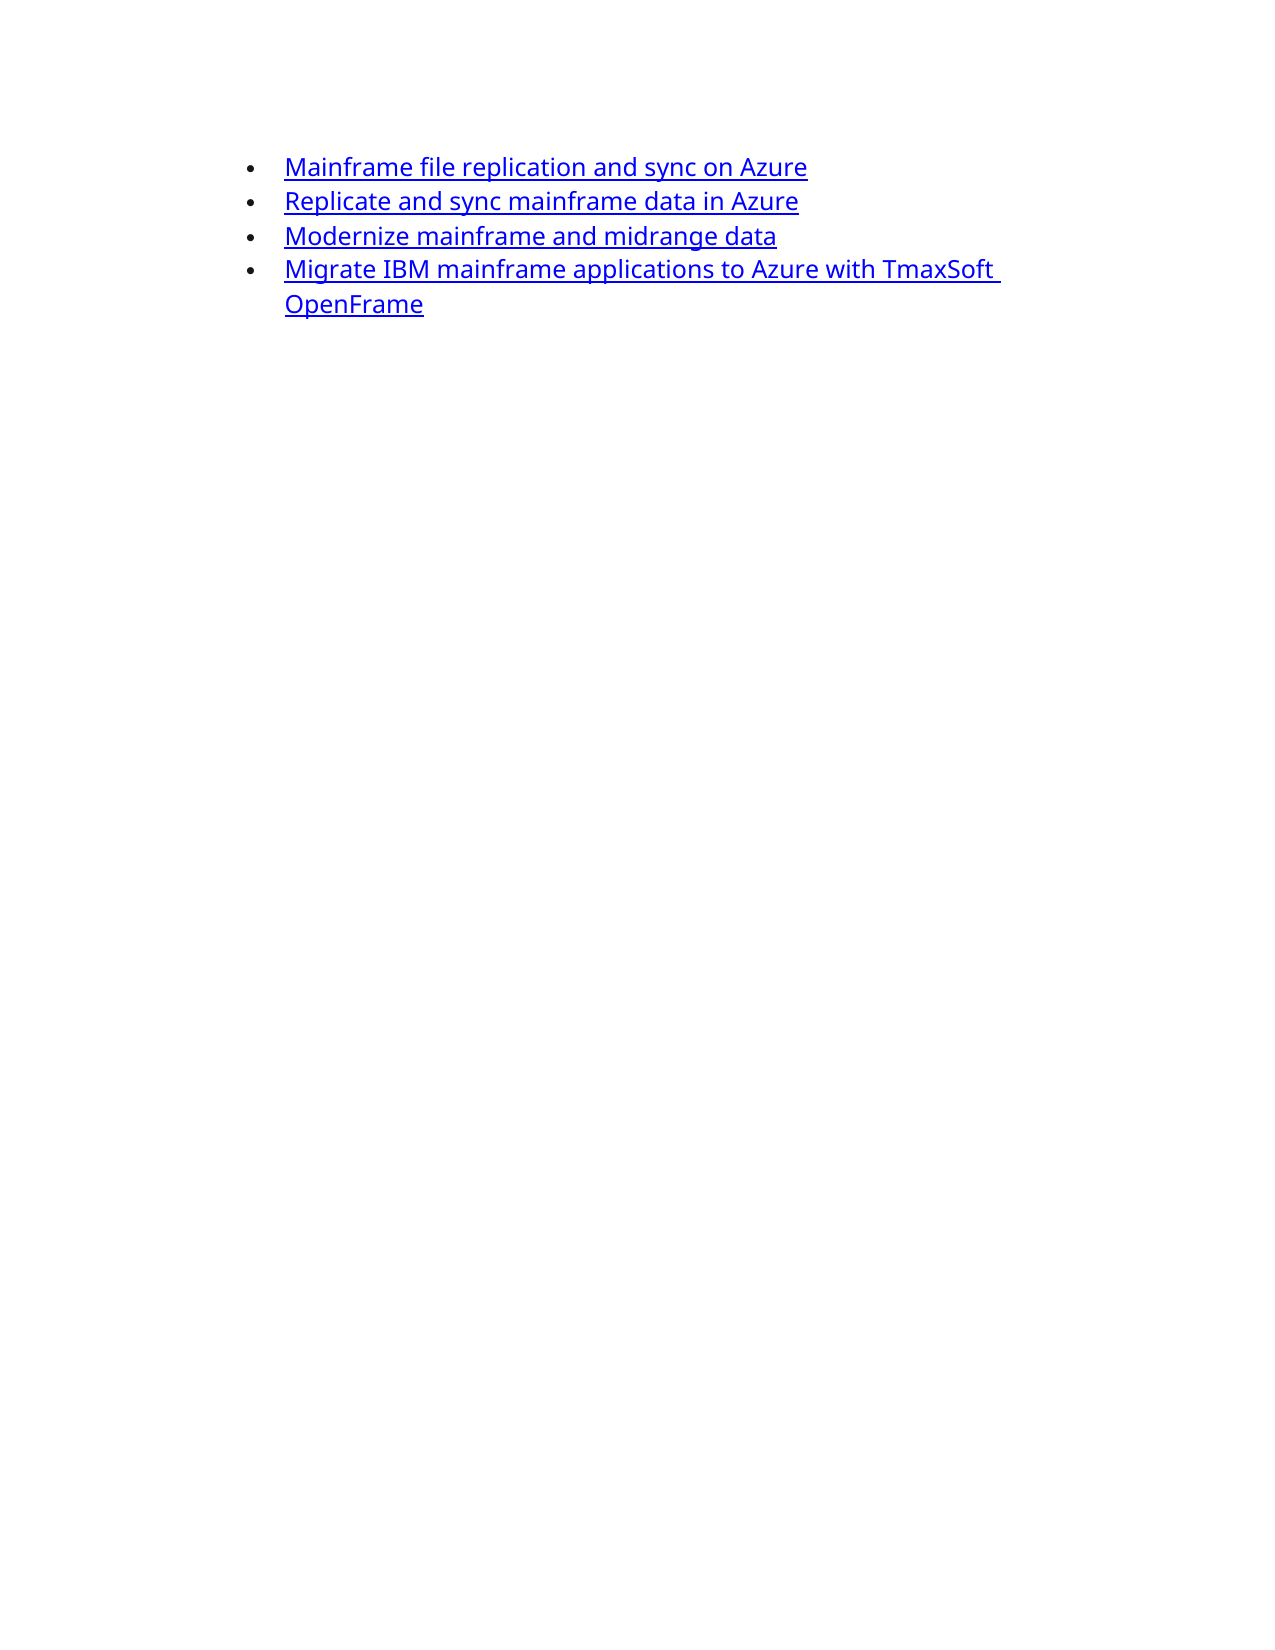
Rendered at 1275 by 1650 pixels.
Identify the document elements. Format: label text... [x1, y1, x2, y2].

list Modernize mainframe and midrange data [247, 218, 1125, 252]
list Migrate IBM mainframe applications to Azure with TmaxSoft OpenFrame [247, 252, 1125, 320]
list Replicate and sync mainframe data in Azure [247, 184, 1125, 218]
list Mainframe file replication and sync on Azure [247, 150, 1125, 184]
